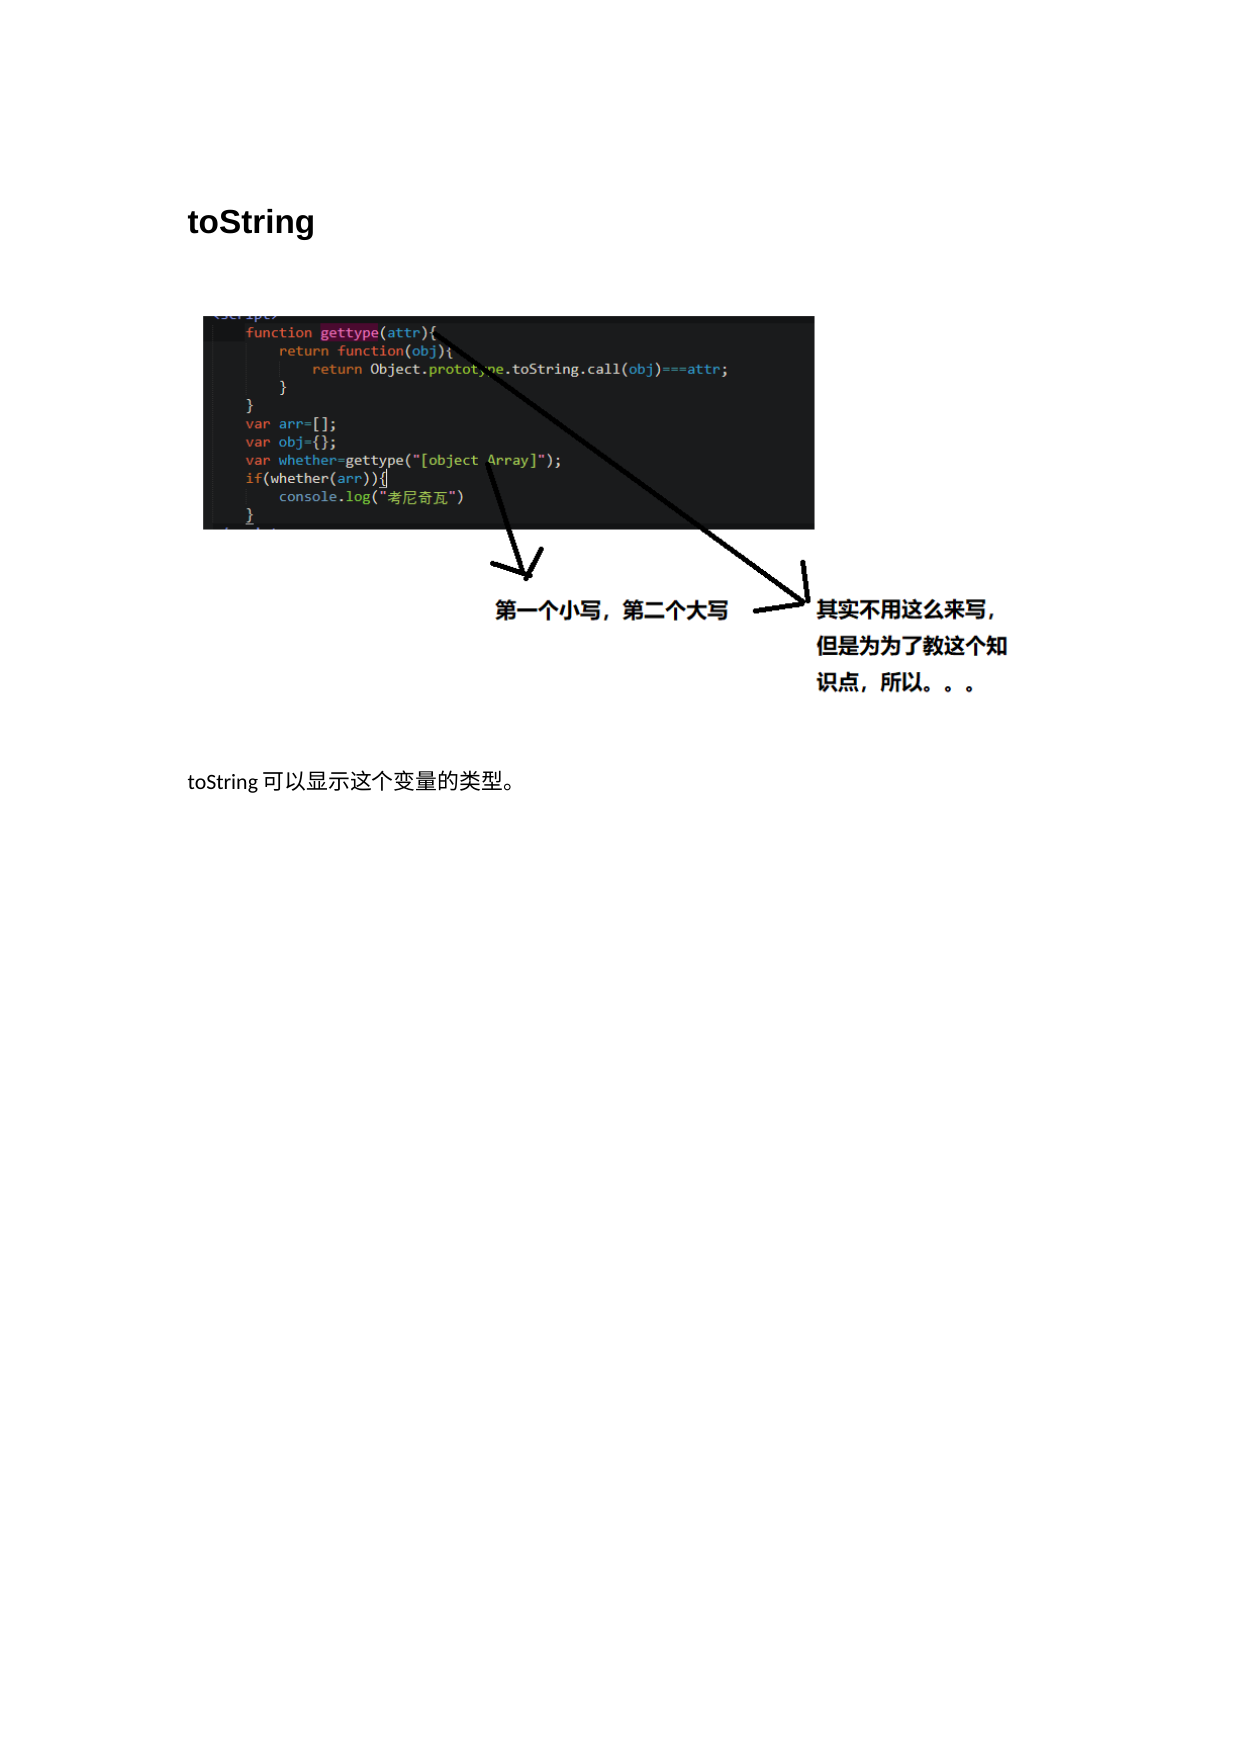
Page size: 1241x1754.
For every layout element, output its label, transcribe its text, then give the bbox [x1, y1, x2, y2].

picture [187, 308, 1052, 748]
subtitle toString [187, 189, 1053, 254]
text toString可以显示这个变量的类型。 [187, 764, 1053, 796]
